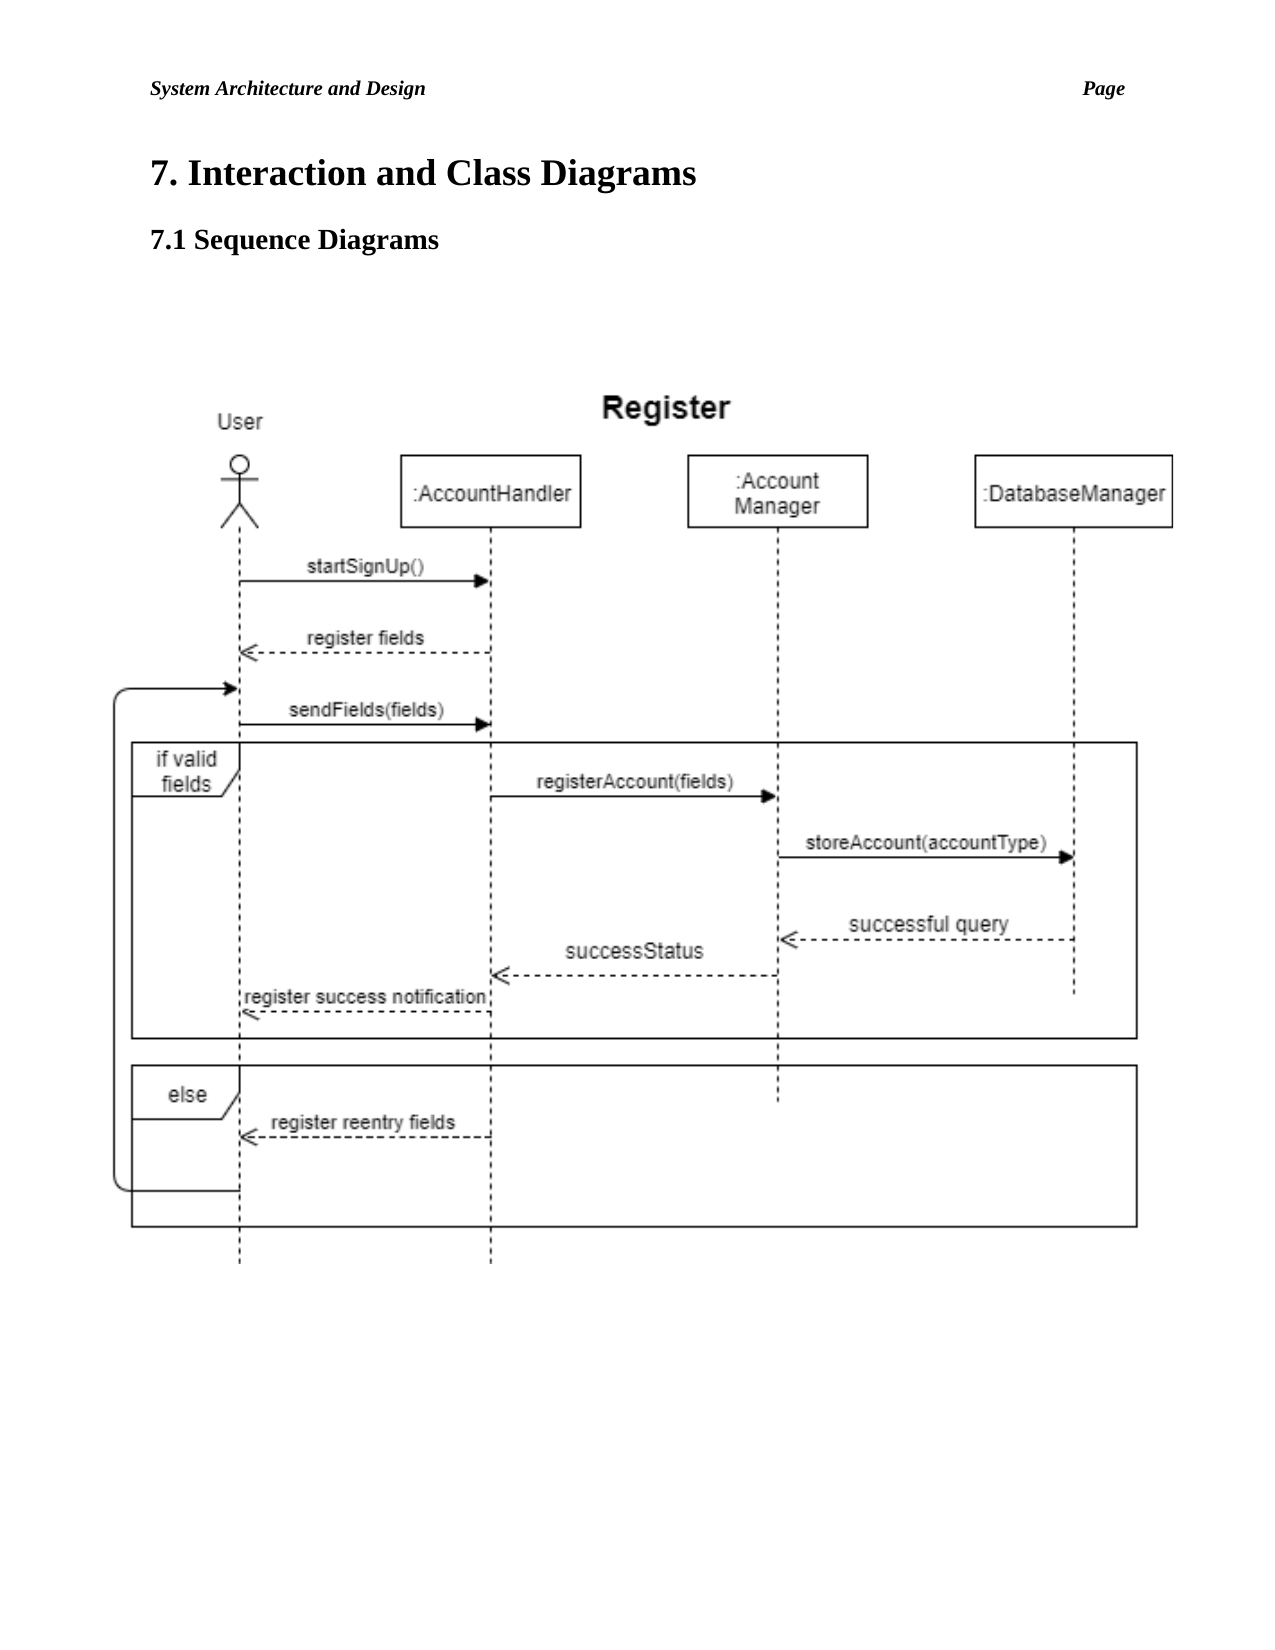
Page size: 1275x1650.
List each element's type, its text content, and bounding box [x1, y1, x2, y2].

subtitle 7. Interaction and Class Diagrams [150, 150, 1125, 193]
picture [101, 386, 1174, 1264]
subtitle 7.1 Sequence Diagrams [150, 222, 1125, 256]
